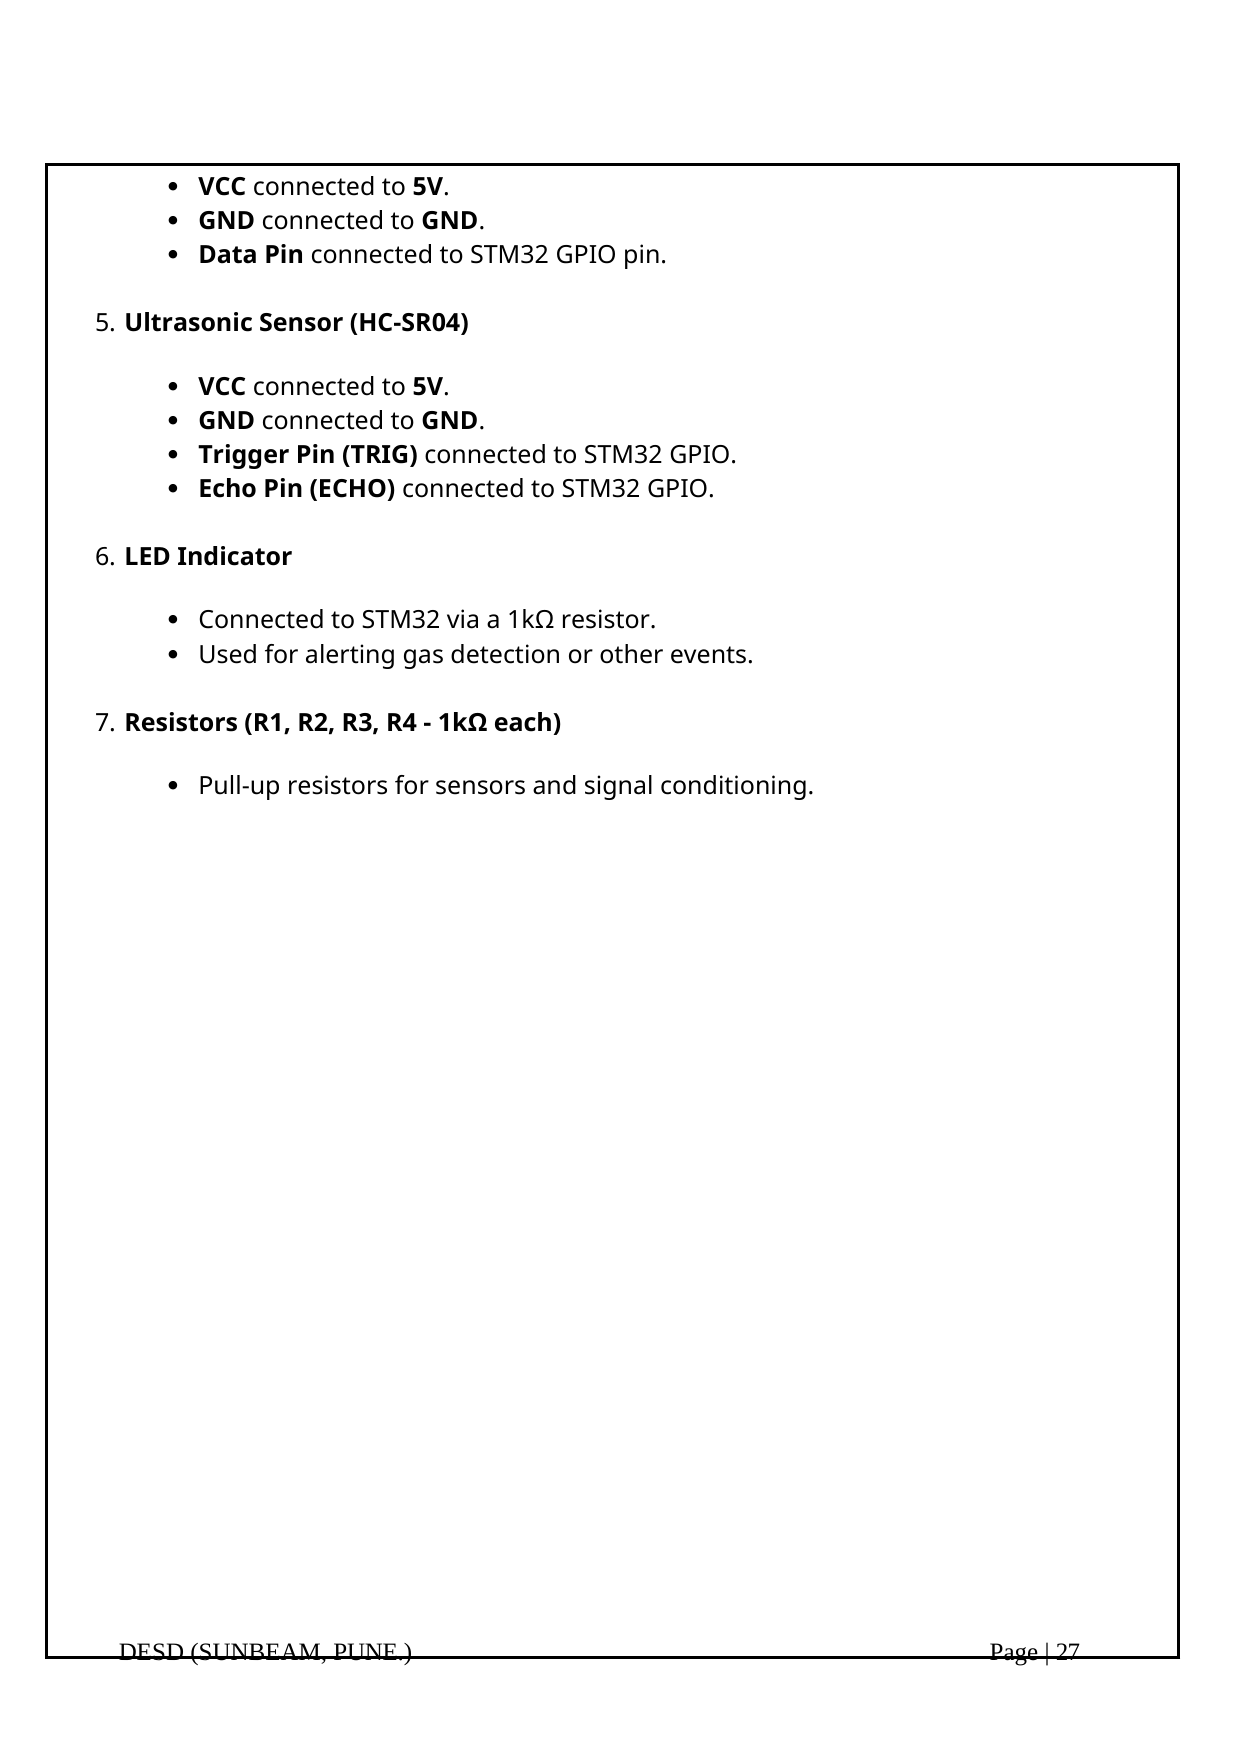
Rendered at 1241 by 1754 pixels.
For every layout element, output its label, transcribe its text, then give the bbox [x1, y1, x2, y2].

list Echo Pin (ECHO) connected to STM32 GPIO. [168, 471, 1175, 504]
list GND connected to GND. [168, 402, 1175, 436]
list VCC connected to 5V. [168, 168, 1175, 203]
list Data Pin connected to STM32 GPIO pin. [168, 237, 1175, 271]
list Connected to STM32 via a 1kΩ resistor. [168, 602, 1175, 636]
list Used for alerting gas detection or other events. [168, 636, 1175, 670]
list LED Indicator [95, 539, 1175, 573]
list Trigger Pin (TRIG) connected to STM32 GPIO. [168, 436, 1175, 471]
list Pull-up resistors for sensors and signal conditioning. [168, 768, 1175, 802]
list Resistors (R1, R2, R3, R4 - 1kΩ each) [95, 704, 1175, 738]
list GND connected to GND. [168, 203, 1175, 237]
list Ultrasonic Sensor (HC-SR04) [95, 305, 1175, 339]
list VCC connected to 5V. [168, 368, 1175, 402]
